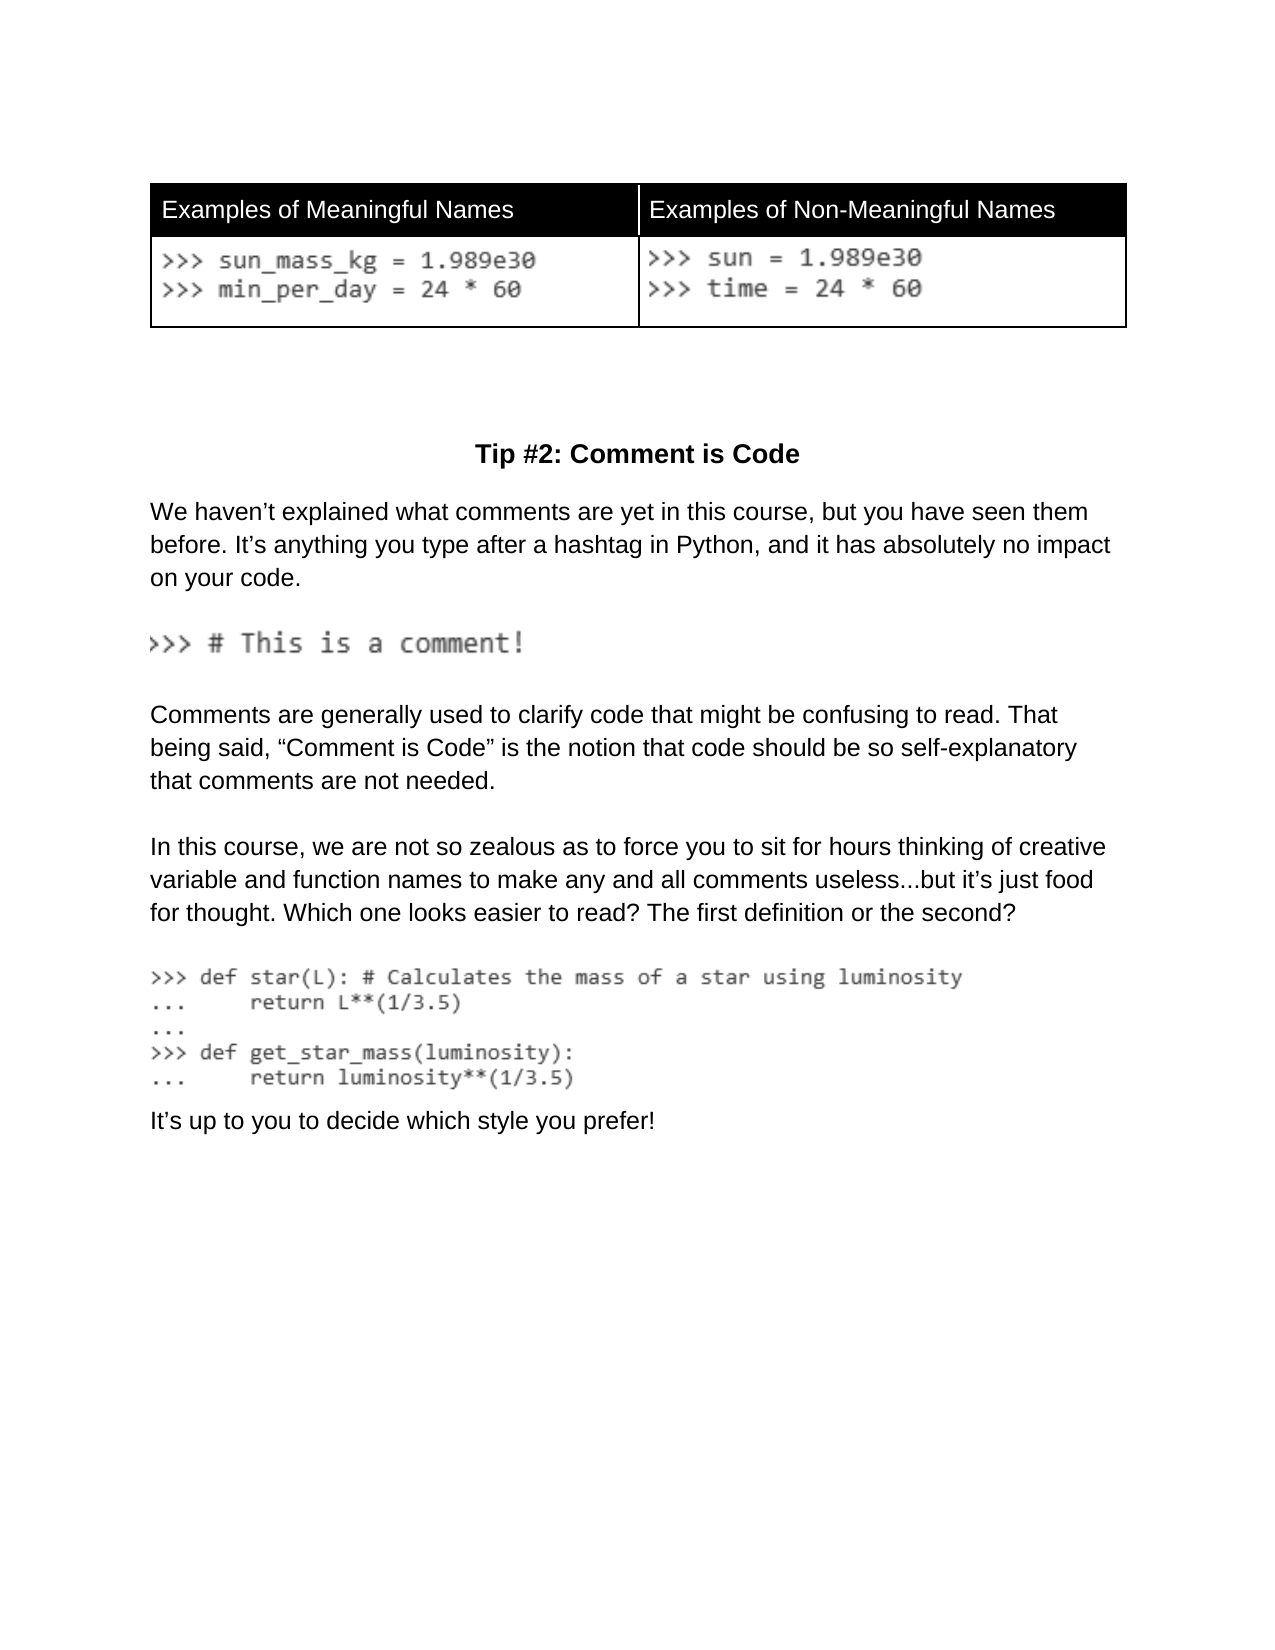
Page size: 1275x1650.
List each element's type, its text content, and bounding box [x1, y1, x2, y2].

table_cell [152, 237, 638, 326]
text Comments are generally used to clarify code that might be confusing to read. That being said, “Comment is Code” is the notion that code should be so self-explanatory that comments are not needed. [150, 700, 1125, 795]
picture [150, 964, 971, 1102]
text We haven’t explained what comments are yet in this course, but you have seen them before. It’s anything you type after a hashtag in Python, and it has absolutely no impact on your code. [150, 497, 1125, 592]
picture [161, 247, 547, 312]
picture [648, 247, 934, 303]
text In this course, we are not so zealous as to force you to sit for hours thinking of creative variable and function names to make any and all comments useless...but it’s just food for thought. Which one looks easier to read? The first definition or the second? [150, 832, 1125, 927]
table_header Examples of Meaningful Names [152, 185, 638, 235]
text It’s up to you to decide which style you prefer! [150, 1106, 1125, 1134]
table_cell [640, 237, 1125, 326]
subtitle Tip #2: Comment is Code [150, 438, 1125, 469]
picture [150, 629, 537, 664]
table_header Examples of Non-Meaningful Names [640, 185, 1125, 235]
